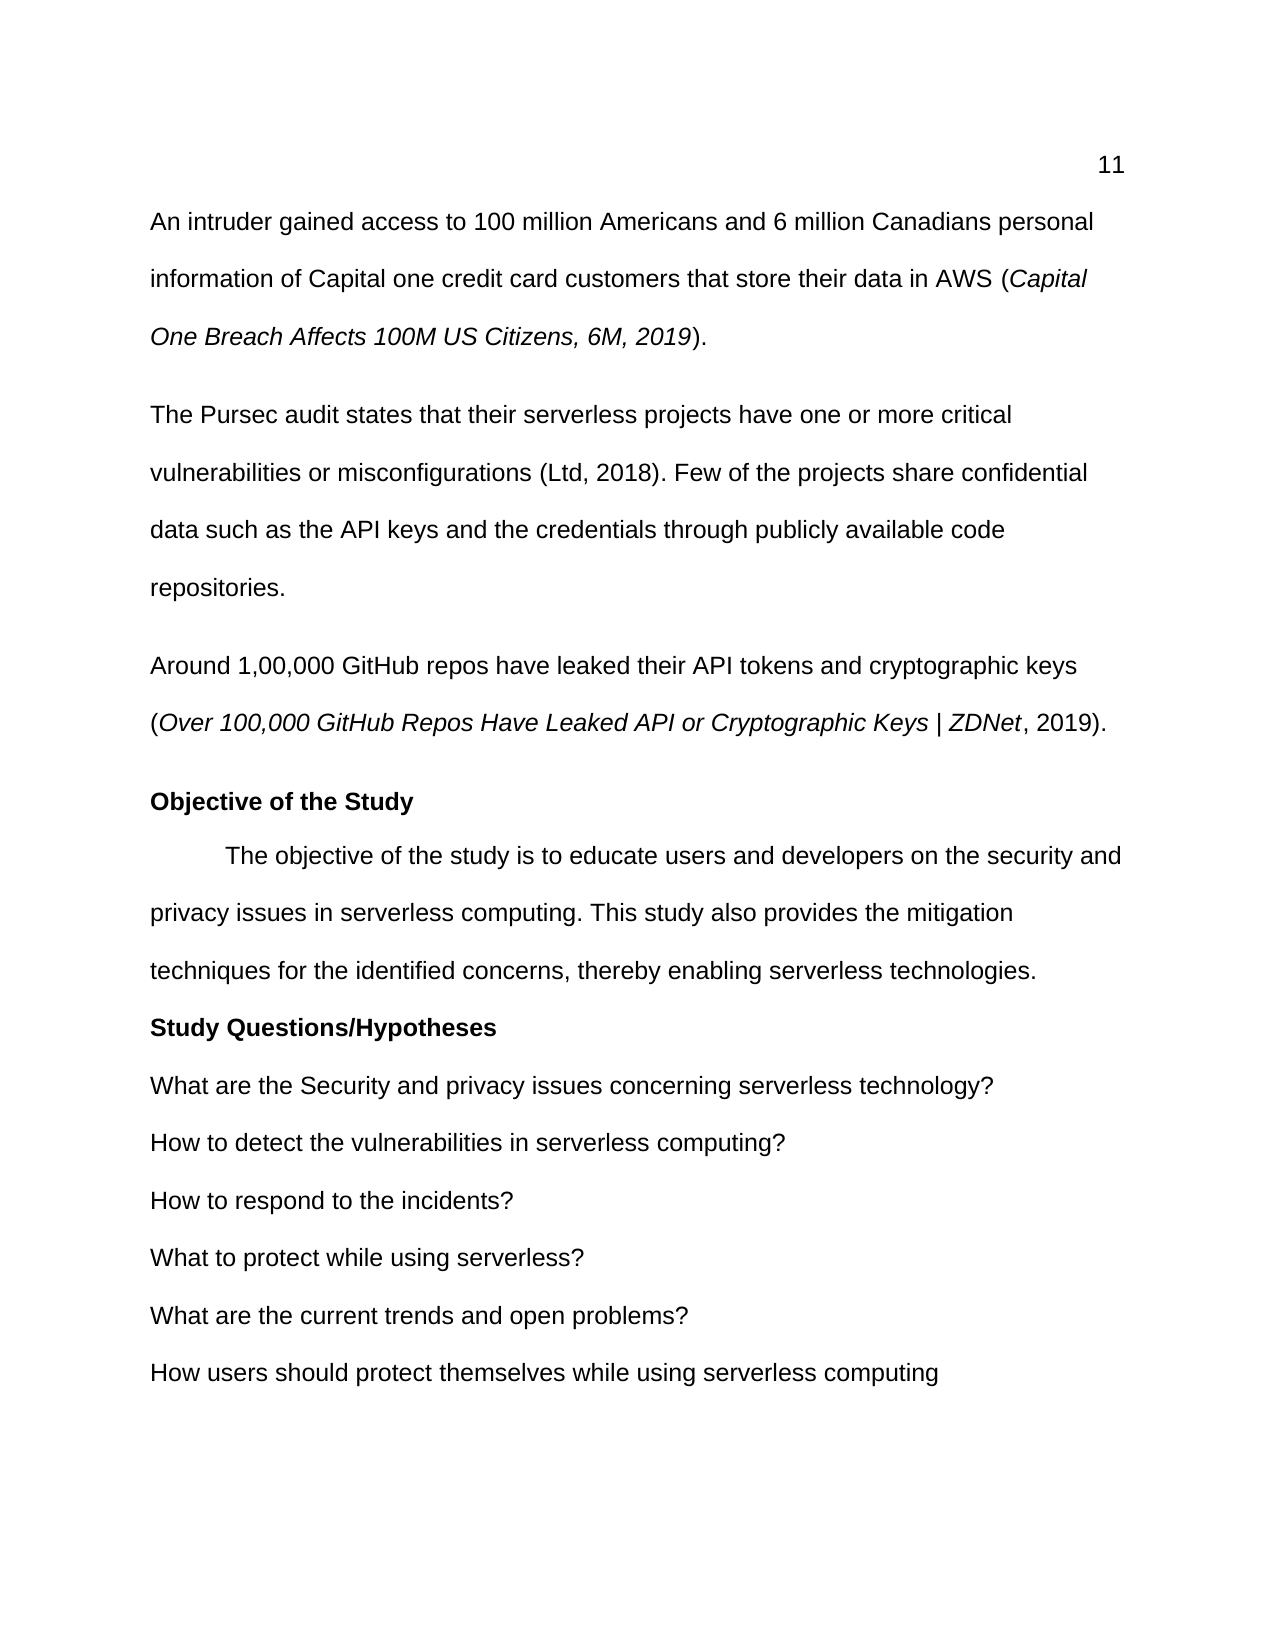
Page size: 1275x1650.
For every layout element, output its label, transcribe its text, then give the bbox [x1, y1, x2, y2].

text How to respond to the incidents? [150, 1186, 1125, 1214]
text Around 1,00,000 GitHub repos have leaked their API tokens and cryptographic keys (Over 100,000 GitHub Repos Have Leaked API or Cryptographic Keys | ZDNet, 2019). [150, 651, 1125, 737]
text What are the Security and privacy issues concerning serverless technology? [150, 1071, 1125, 1099]
text The Pursec audit states that their serverless projects have one or more critical vulnerabilities or misconfigurations (Ltd, 2018). Few of the projects share confidential data such as the API keys and the credentials through publicly available code repositories. [150, 400, 1125, 601]
text Objective of the Study [150, 787, 1125, 816]
text Study Questions/Hypotheses [150, 1013, 1125, 1042]
text How to detect the vulnerabilities in serverless computing? [150, 1128, 1125, 1157]
text What to protect while using serverless? [150, 1243, 1125, 1272]
text How users should protect themselves while using serverless computing [150, 1358, 1125, 1387]
text What are the current trends and open problems? [150, 1301, 1125, 1329]
text The objective of the study is to educate users and developers on the security and privacy issues in serverless computing. This study also provides the mitigation techniques for the identified concerns, thereby enabling serverless technologies. [150, 841, 1125, 984]
text An intruder gained access to 100 million Americans and 6 million Canadians personal information of Capital one credit card customers that store their data in AWS (Capital One Breach Affects 100M US Citizens, 6M, 2019). [150, 207, 1125, 351]
